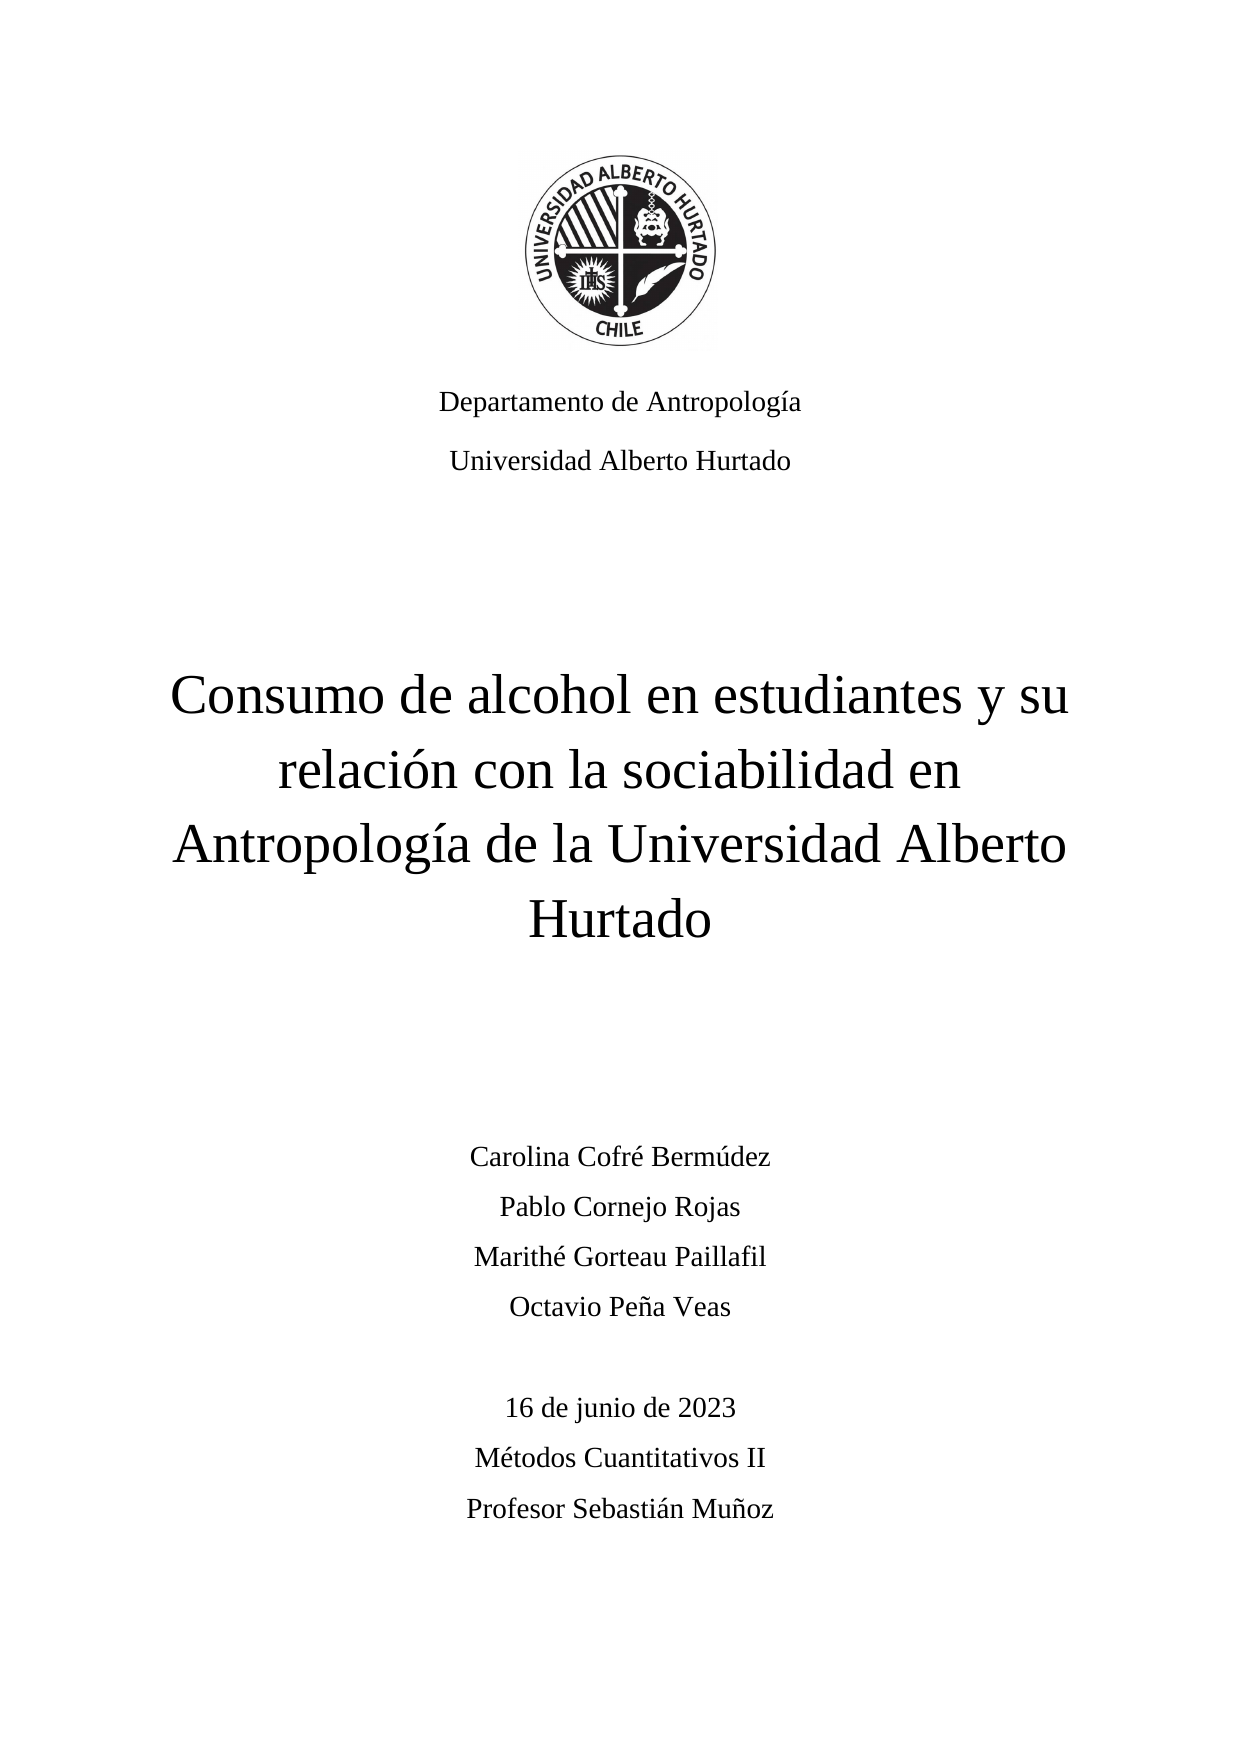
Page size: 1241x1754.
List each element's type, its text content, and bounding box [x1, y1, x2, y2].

text Octavio Peña Veas [150, 1289, 1090, 1323]
text Métodos Cuantitativos II [150, 1441, 1090, 1474]
text Consumo de alcohol en estudiantes y su relación con la sociabilidad en Antropología de la Universidad Alberto Hurtado [150, 661, 1090, 949]
text Marithé Gorteau Paillafil [150, 1239, 1090, 1273]
text Carolina Cofré Bermúdez [150, 1139, 1090, 1172]
text Pablo Cornejo Rojas [150, 1189, 1090, 1222]
text Universidad Alberto Hurtado [150, 443, 1090, 476]
picture [518, 150, 719, 351]
text Departamento de Antropología [150, 384, 1090, 418]
text Profesor Sebastián Muñoz [150, 1491, 1090, 1524]
text 16 de junio de 2023 [150, 1390, 1090, 1424]
